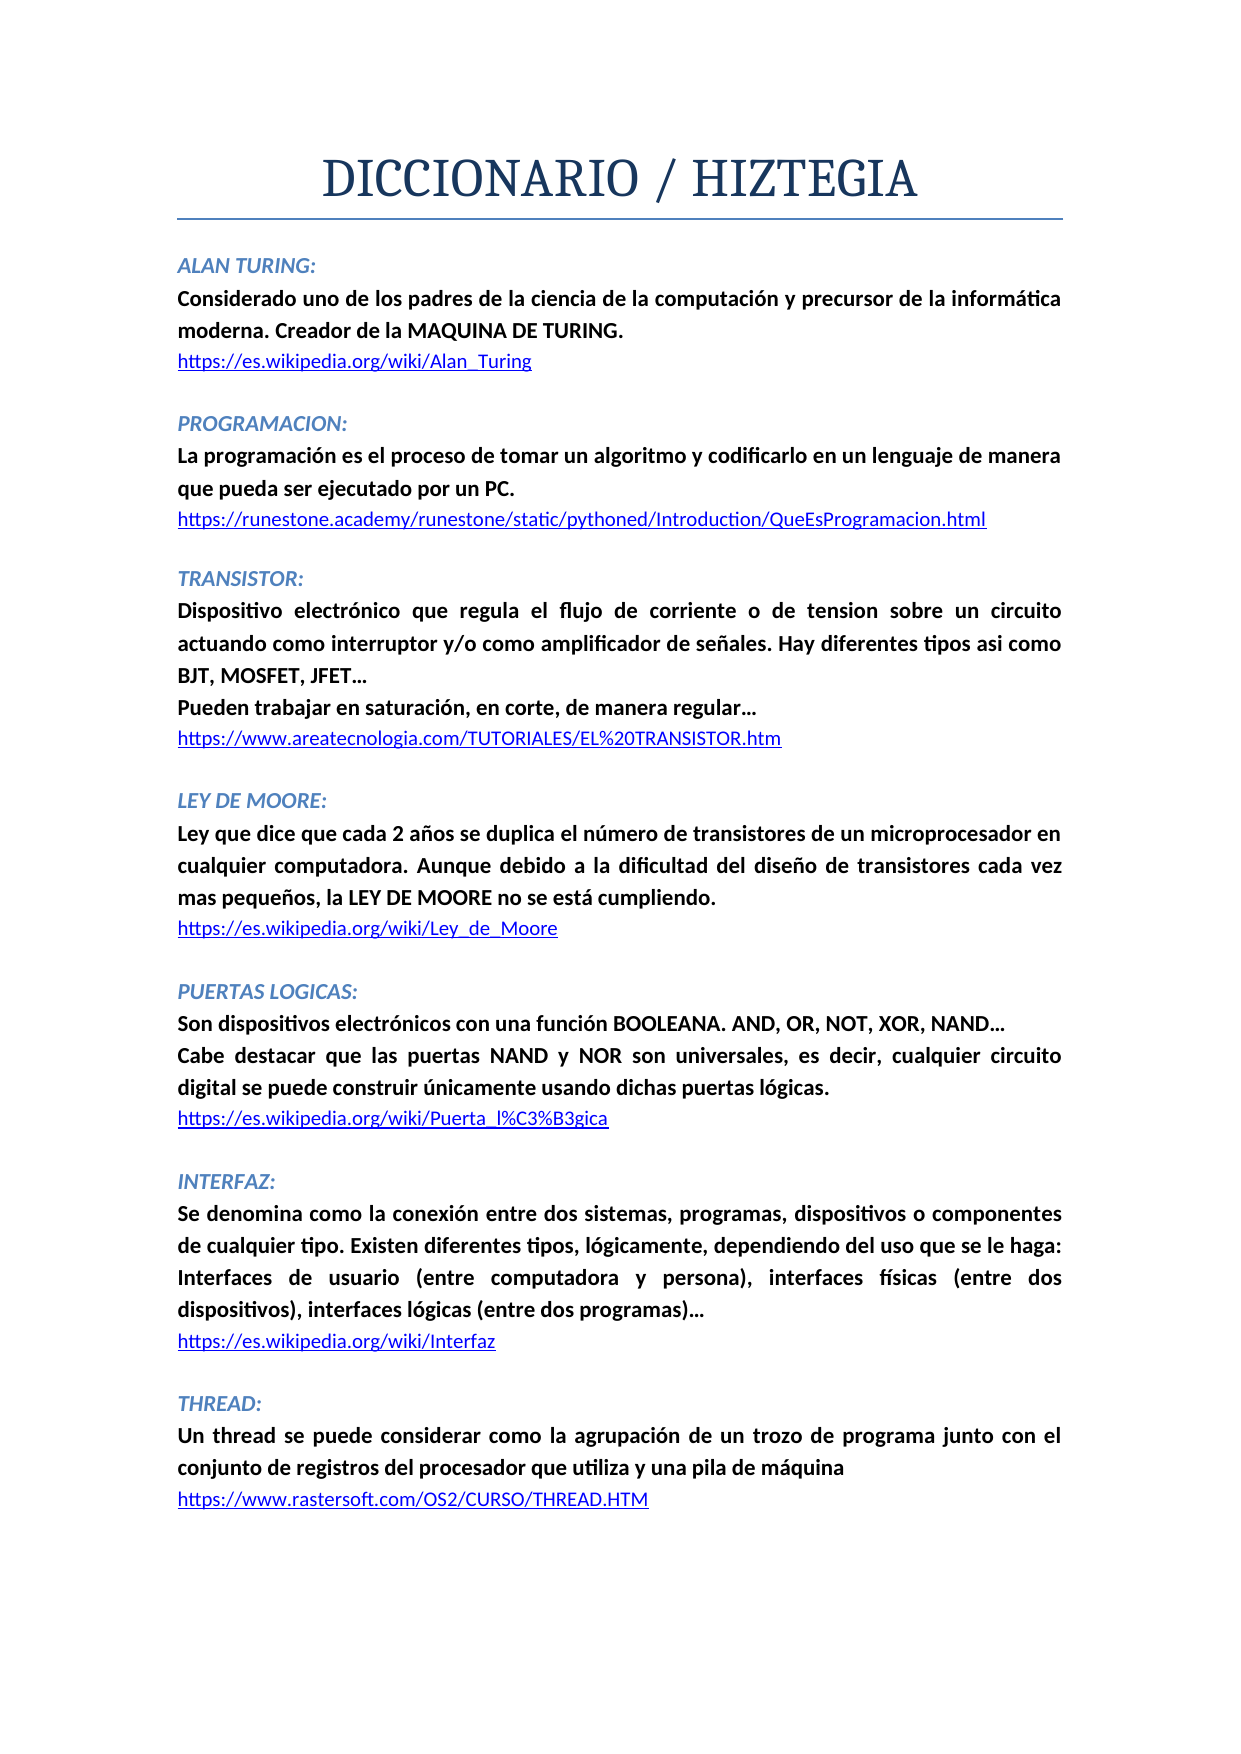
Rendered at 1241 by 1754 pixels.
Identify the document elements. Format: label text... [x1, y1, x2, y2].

text Se denomina como la conexión entre dos sistemas, programas, dispositivos o componentes de cualquier tipo. Existen diferentes tipos, lógicamente, dependiendo del uso que se le haga: Interfaces de usuario (entre computadora y persona), interfaces físicas (entre dos dispositivos), interfaces lógicas (entre dos programas)… [177, 1199, 1063, 1324]
text Ley que dice que cada 2 años se duplica el número de transistores de un microprocesador en cualquier computadora. Aunque debido a la dificultad del diseño de transistores cada vez mas pequeños, la LEY DE MOORE no se está cumpliendo. [177, 819, 1063, 911]
text https://www.areatecnologia.com/TUTORIALES/EL%20TRANSISTOR.htm [177, 725, 1063, 751]
text THREAD: [177, 1389, 1063, 1417]
text INTERFAZ: [177, 1167, 1063, 1195]
text Cabe destacar que las puertas NAND y NOR son universales, es decir, cualquier circuito digital se puede construir únicamente usando dichas puertas lógicas. [177, 1041, 1063, 1101]
text ALAN TURING: [177, 252, 1063, 279]
text La programación es el proceso de tomar un algoritmo y codificarlo en un lenguaje de manera que pueda ser ejecutado por un PC. [177, 442, 1063, 502]
text https://es.wikipedia.org/wiki/Ley_de_Moore [177, 915, 1063, 941]
text LEY DE MOORE: [177, 787, 1063, 815]
text Dispositivo electrónico que regula el flujo de corriente o de tension sobre un circuito actuando como interruptor y/o como amplificador de señales. Hay diferentes tipos asi como BJT, MOSFET, JFET… [177, 597, 1063, 689]
text https://www.rastersoft.com/OS2/CURSO/THREAD.HTM [177, 1486, 1063, 1511]
text PUERTAS LOGICAS: [177, 977, 1063, 1005]
text PROGRAMACION: [177, 409, 1063, 437]
text Considerado uno de los padres de la ciencia de la computación y precursor de la informática moderna. Creador de la MAQUINA DE TURING. [177, 284, 1063, 344]
text https://runestone.academy/runestone/static/pythoned/Introduction/QueEsProgramacion.html [177, 506, 1063, 531]
text https://es.wikipedia.org/wiki/Alan_Turing [177, 348, 1063, 373]
text Pueden trabajar en saturación, en corte, de manera regular… [177, 693, 1063, 721]
text https://es.wikipedia.org/wiki/Puerta_l%C3%B3gica [177, 1106, 1063, 1131]
text TRANSISTOR: [177, 564, 1063, 592]
text Son dispositivos electrónicos con una función BOOLEANA. AND, OR, NOT, XOR, NAND… [177, 1009, 1063, 1037]
text Un thread se puede considerar como la agrupación de un trozo de programa junto con el conjunto de registros del procesador que utiliza y una pila de máquina [177, 1421, 1063, 1482]
title DICCIONARIO / HIZTEGIA [177, 148, 1063, 218]
text https://es.wikipedia.org/wiki/Interfaz [177, 1328, 1063, 1353]
